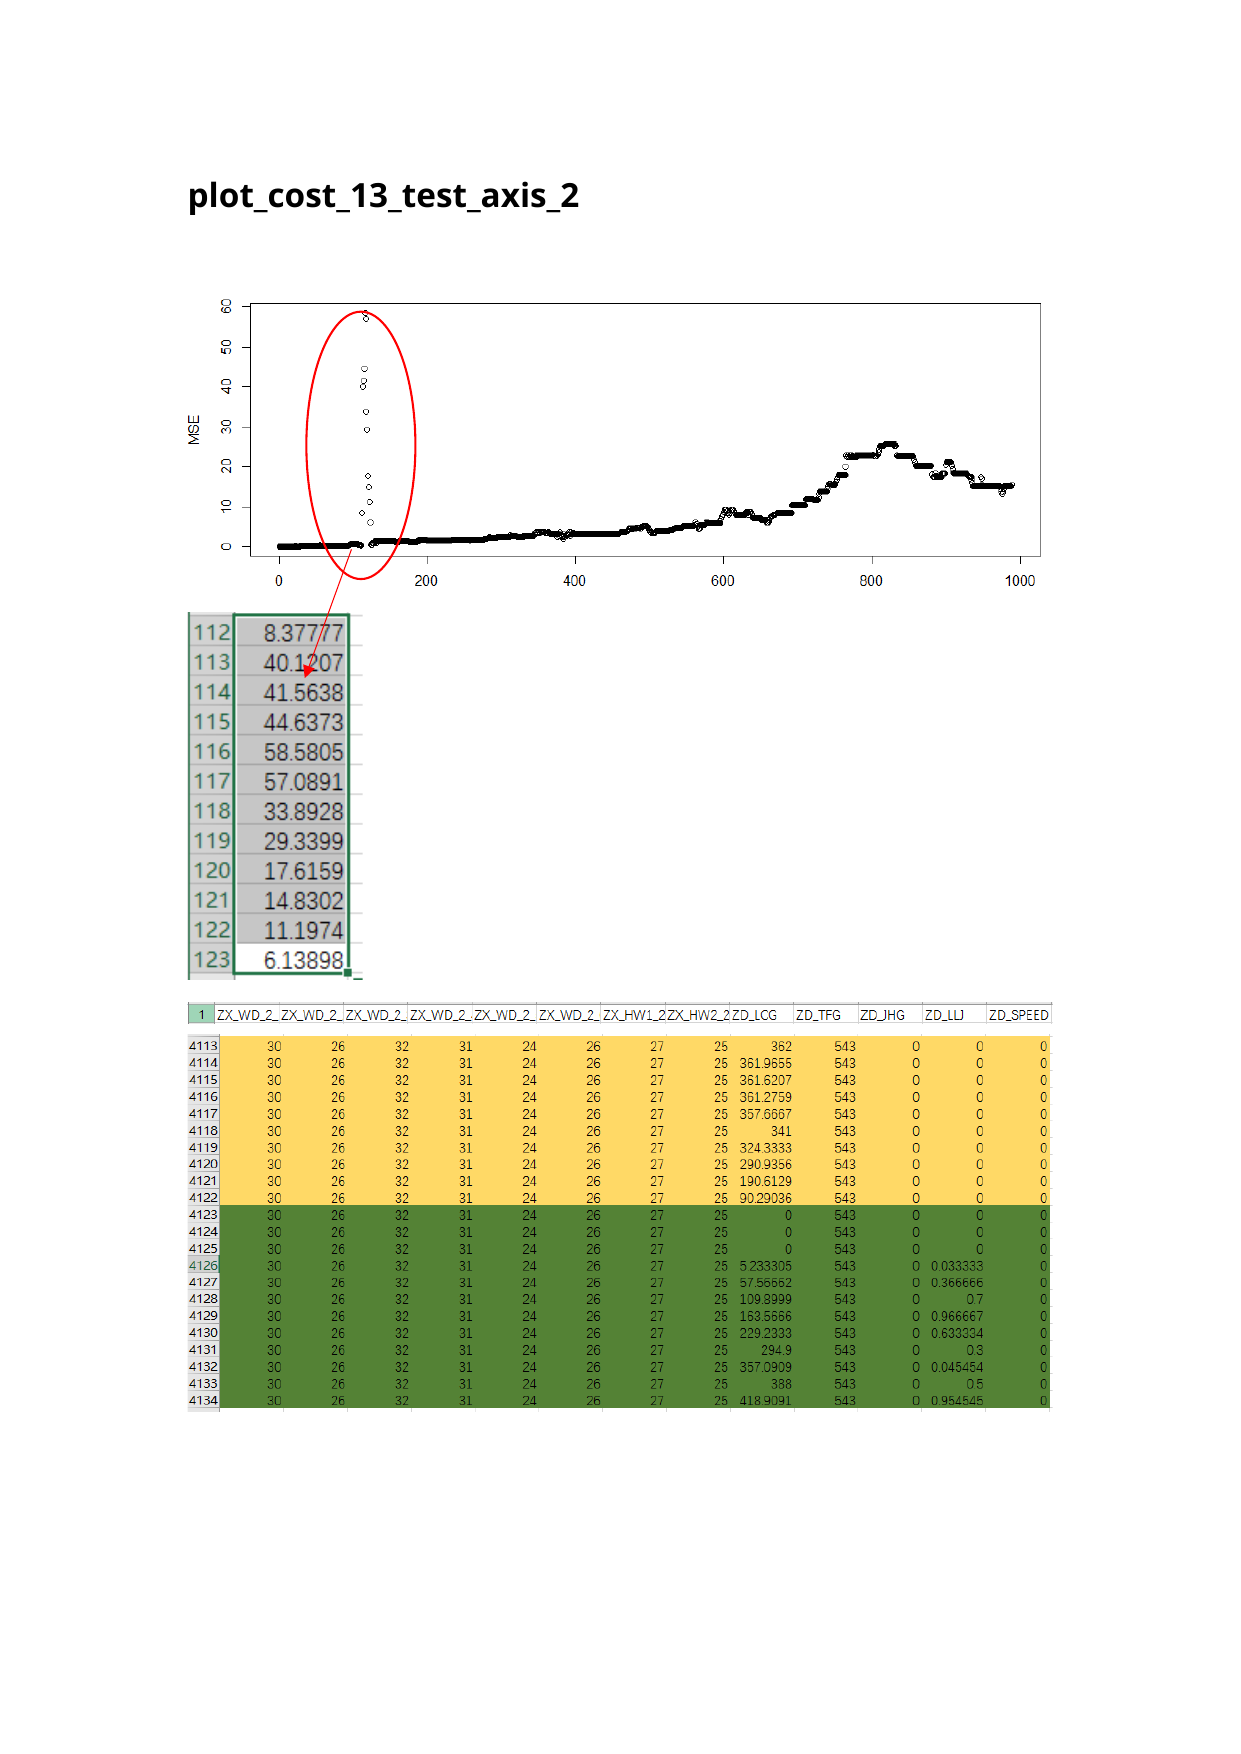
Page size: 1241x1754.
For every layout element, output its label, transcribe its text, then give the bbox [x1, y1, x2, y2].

picture [187, 612, 363, 980]
picture [187, 287, 1053, 599]
subtitle plot_cost_13_test_axis_2 [187, 162, 1053, 227]
picture [187, 1002, 1053, 1024]
picture [187, 1034, 1053, 1412]
picture [308, 313, 414, 577]
